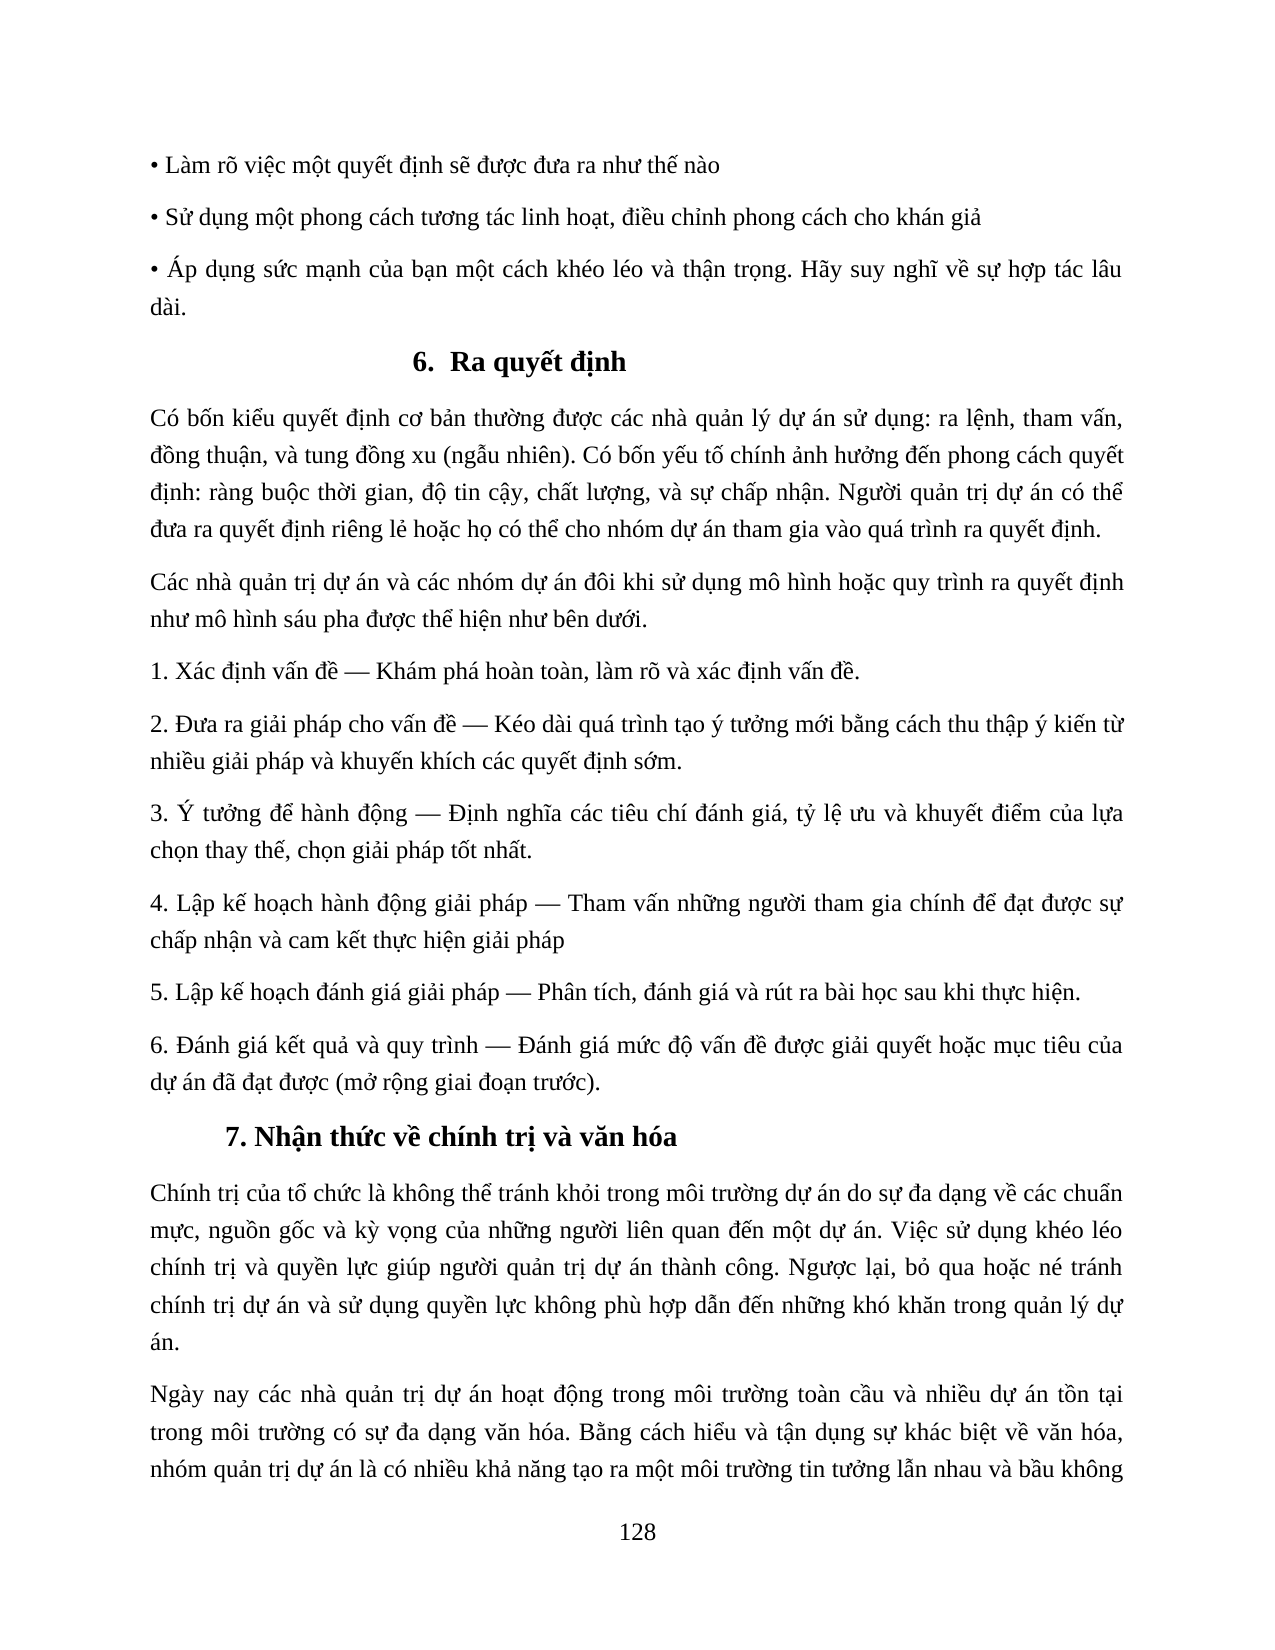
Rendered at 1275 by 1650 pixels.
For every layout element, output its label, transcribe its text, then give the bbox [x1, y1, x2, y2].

text 2. Đưa ra giải pháp cho vấn đề — Kéo dài quá trình tạo ý tưởng mới bằng cách thu thập ý kiến từ nhiều giải pháp và khuyến khích các quyết định sớm. [150, 709, 1125, 775]
subtitle 7. Nhận thức về chính trị và văn hóa [150, 1119, 1125, 1153]
text Chính trị của tổ chức là không thể tránh khỏi trong môi trường dự án do sự đa dạng về các chuẩn mực, nguồn gốc và kỳ vọng của những người liên quan đến một dự án. Việc sử dụng khéo léo chính trị và quyền lực giúp người quản trị dự án thành công. Ngược lại, bỏ qua hoặc né tránh chính trị dự án và sử dụng quyền lực không phù hợp dẫn đến những khó khăn trong quản lý dự án. [150, 1178, 1125, 1356]
text • Làm rõ việc một quyết định sẽ được đưa ra như thế nào [150, 150, 1125, 179]
text 6. Đánh giá kết quả và quy trình — Đánh giá mức độ vấn đề được giải quyết hoặc mục tiêu của dự án đã đạt được (mở rộng giai đoạn trước). [150, 1030, 1125, 1096]
text Các nhà quản trị dự án và các nhóm dự án đôi khi sử dụng mô hình hoặc quy trình ra quyết định như mô hình sáu pha được thể hiện như bên dưới. [150, 567, 1125, 633]
text • Sử dụng một phong cách tương tác linh hoạt, điều chỉnh phong cách cho khán giả [150, 202, 1125, 231]
text • Áp dụng sức mạnh của bạn một cách khéo léo và thận trọng. Hãy suy nghĩ về sự hợp tác lâu dài. [150, 254, 1125, 321]
subtitle Ra quyết định [412, 344, 1125, 378]
text 5. Lập kế hoạch đánh giá giải pháp — Phân tích, đánh giá và rút ra bài học sau khi thực hiện. [150, 977, 1125, 1006]
text Có bốn kiểu quyết định cơ bản thường được các nhà quản lý dự án sử dụng: ra lệnh, tham vấn, đồng thuận, và tung đồng xu (ngẫu nhiên). Có bốn yếu tố chính ảnh hưởng đến phong cách quyết định: ràng buộc thời gian, độ tin cậy, chất lượng, và sự chấp nhận. Người quản trị dự án có thể đưa ra quyết định riêng lẻ hoặc họ có thể cho nhóm dự án tham gia vào quá trình ra quyết định. [150, 403, 1125, 543]
text 3. Ý tưởng để hành động — Định nghĩa các tiêu chí đánh giá, tỷ lệ ưu và khuyết điểm của lựa chọn thay thế, chọn giải pháp tốt nhất. [150, 798, 1125, 864]
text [150, 1379, 1125, 1483]
text 1. Xác định vấn đề — Khám phá hoàn toàn, làm rõ và xác định vấn đề. [150, 656, 1125, 685]
text 4. Lập kế hoạch hành động giải pháp — Tham vấn những người tham gia chính để đạt được sự chấp nhận và cam kết thực hiện giải pháp [150, 888, 1125, 954]
